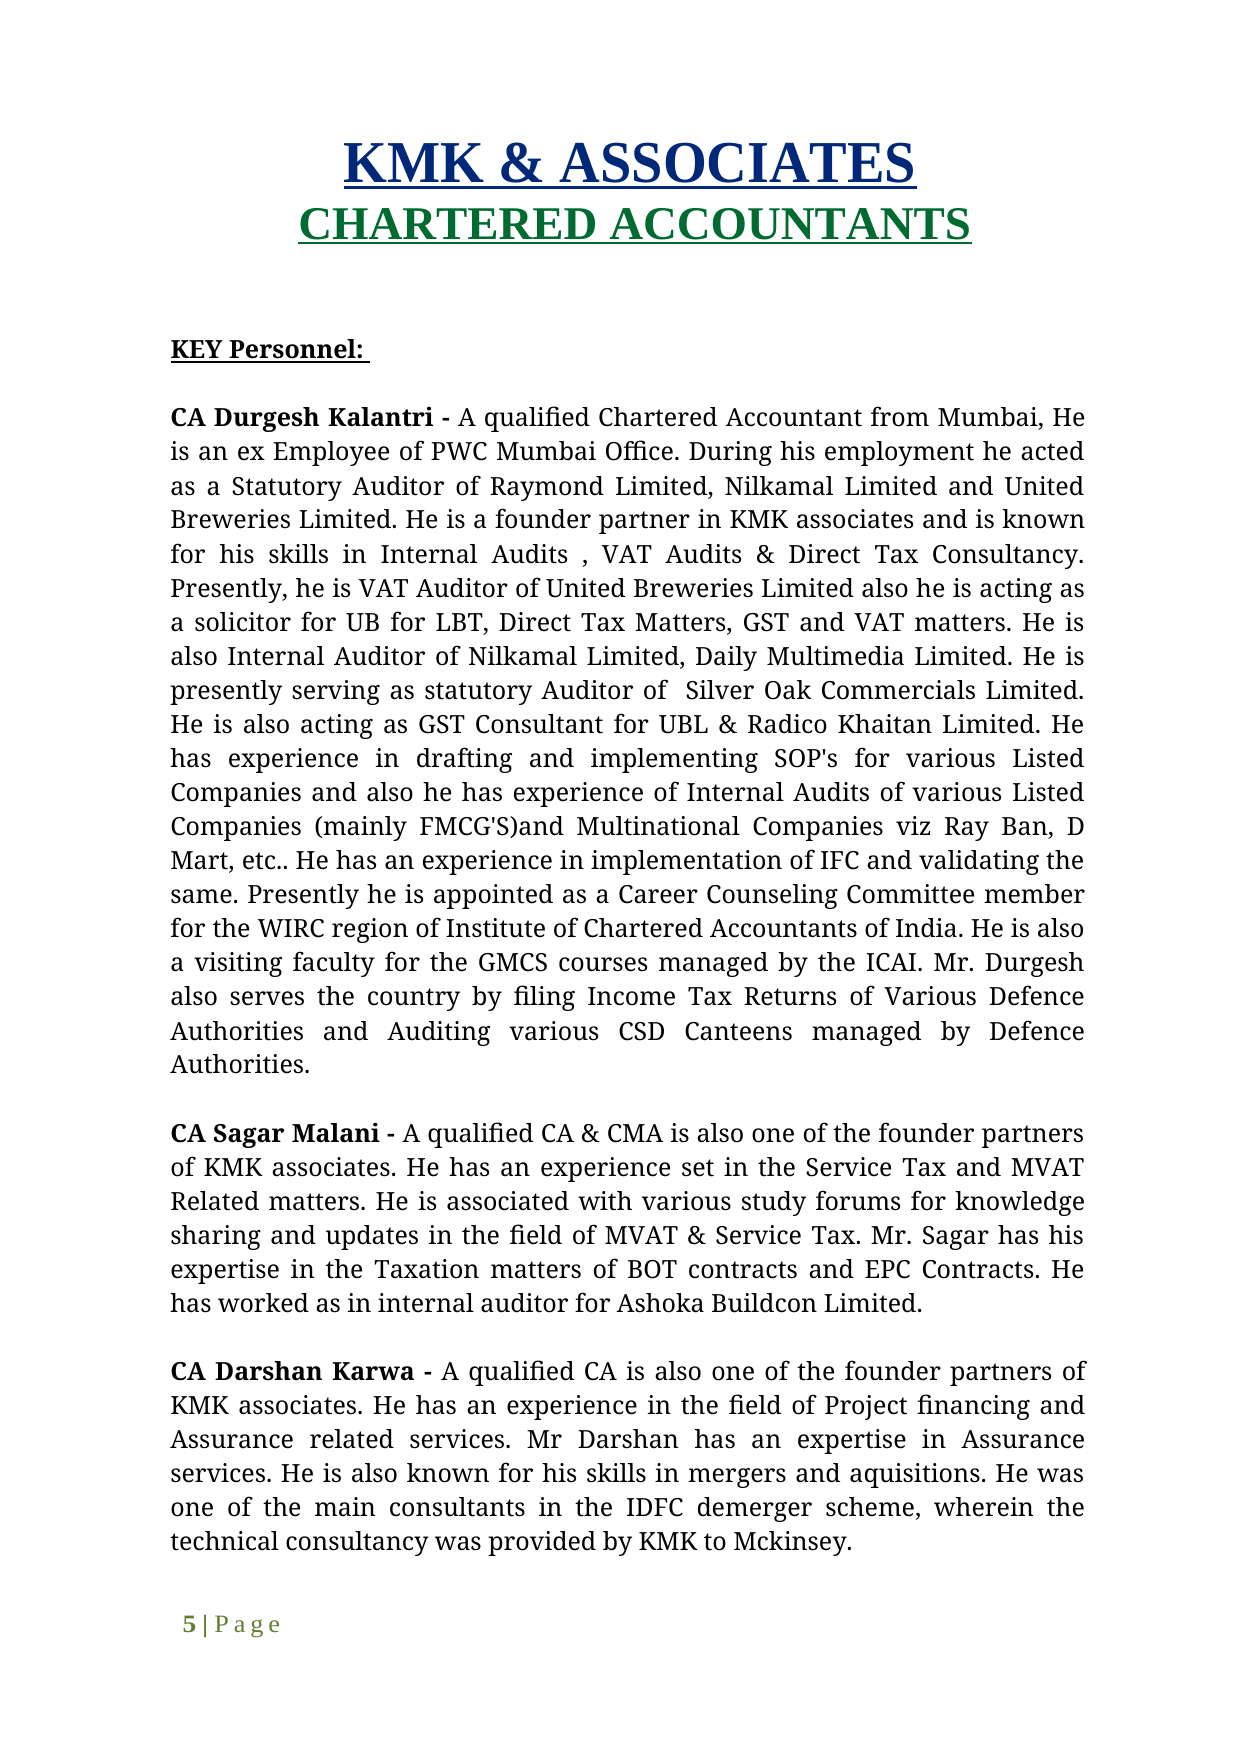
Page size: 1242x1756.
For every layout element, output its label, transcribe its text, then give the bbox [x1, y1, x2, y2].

text CA Darshan Karwa - A qualified CA is also one of the founder partners of KMK associates. He has an experience in the field of Project financing and Assurance related services. Mr Darshan has an expertise in Assurance services. He is also known for his skills in mergers and aquisitions. He was one of the main consultants in the IDFC demerger scheme, wherein the technical consultancy was provided by KMK to Mckinsey. [170, 1354, 1086, 1558]
text KEY Personnel: [170, 332, 488, 366]
text CA Durgesh Kalantri - A qualified Chartered Accountant from Mumbai, He is an ex Employee of PWC Mumbai Office. During his employment he acted as a Statutory Auditor of Raymond Limited, Nilkamal Limited and United Breweries Limited. He is a founder partner in KMK associates and is known for his skills in Internal Audits , VAT Audits & Direct Tax Consultancy. Presently, he is VAT Auditor of United Breweries Limited also he is acting as a solicitor for UB for LBT, Direct Tax Matters, GST and VAT matters. He is also Internal Auditor of Nilkamal Limited, Daily Multimedia Limited. He is presently serving as statutory Auditor of Silver Oak Commercials Limited. He is also acting as GST Consultant for UBL & Radico Khaitan Limited. He has experience in drafting and implementing SOP's for various Listed Companies and also he has experience of Internal Audits of various Listed Companies (mainly FMCG'S)and Multinational Companies viz Ray Ban, D Mart, etc.. He has an experience in implementation of IFC and validating the same. Presently he is appointed as a Career Counseling Committee member for the WIRC region of Institute of Chartered Accountants of India. He is also a visiting faculty for the GMCS courses managed by the ICAI. Mr. Durgesh also serves the country by filing Income Tax Returns of Various Defence Authorities and Auditing various CSD Canteens managed by Defence Authorities. [170, 400, 1086, 1081]
text CA Sagar Malani - A qualified CA & CMA is also one of the founder partners of KMK associates. He has an experience set in the Service Tax and MVAT Related matters. He is associated with various study forums for knowledge sharing and updates in the field of MVAT & Service Tax. Mr. Sagar has his expertise in the Taxation matters of BOT contracts and EPC Contracts. He has worked as in internal auditor for Ashoka Buildcon Limited. [170, 1115, 1086, 1320]
